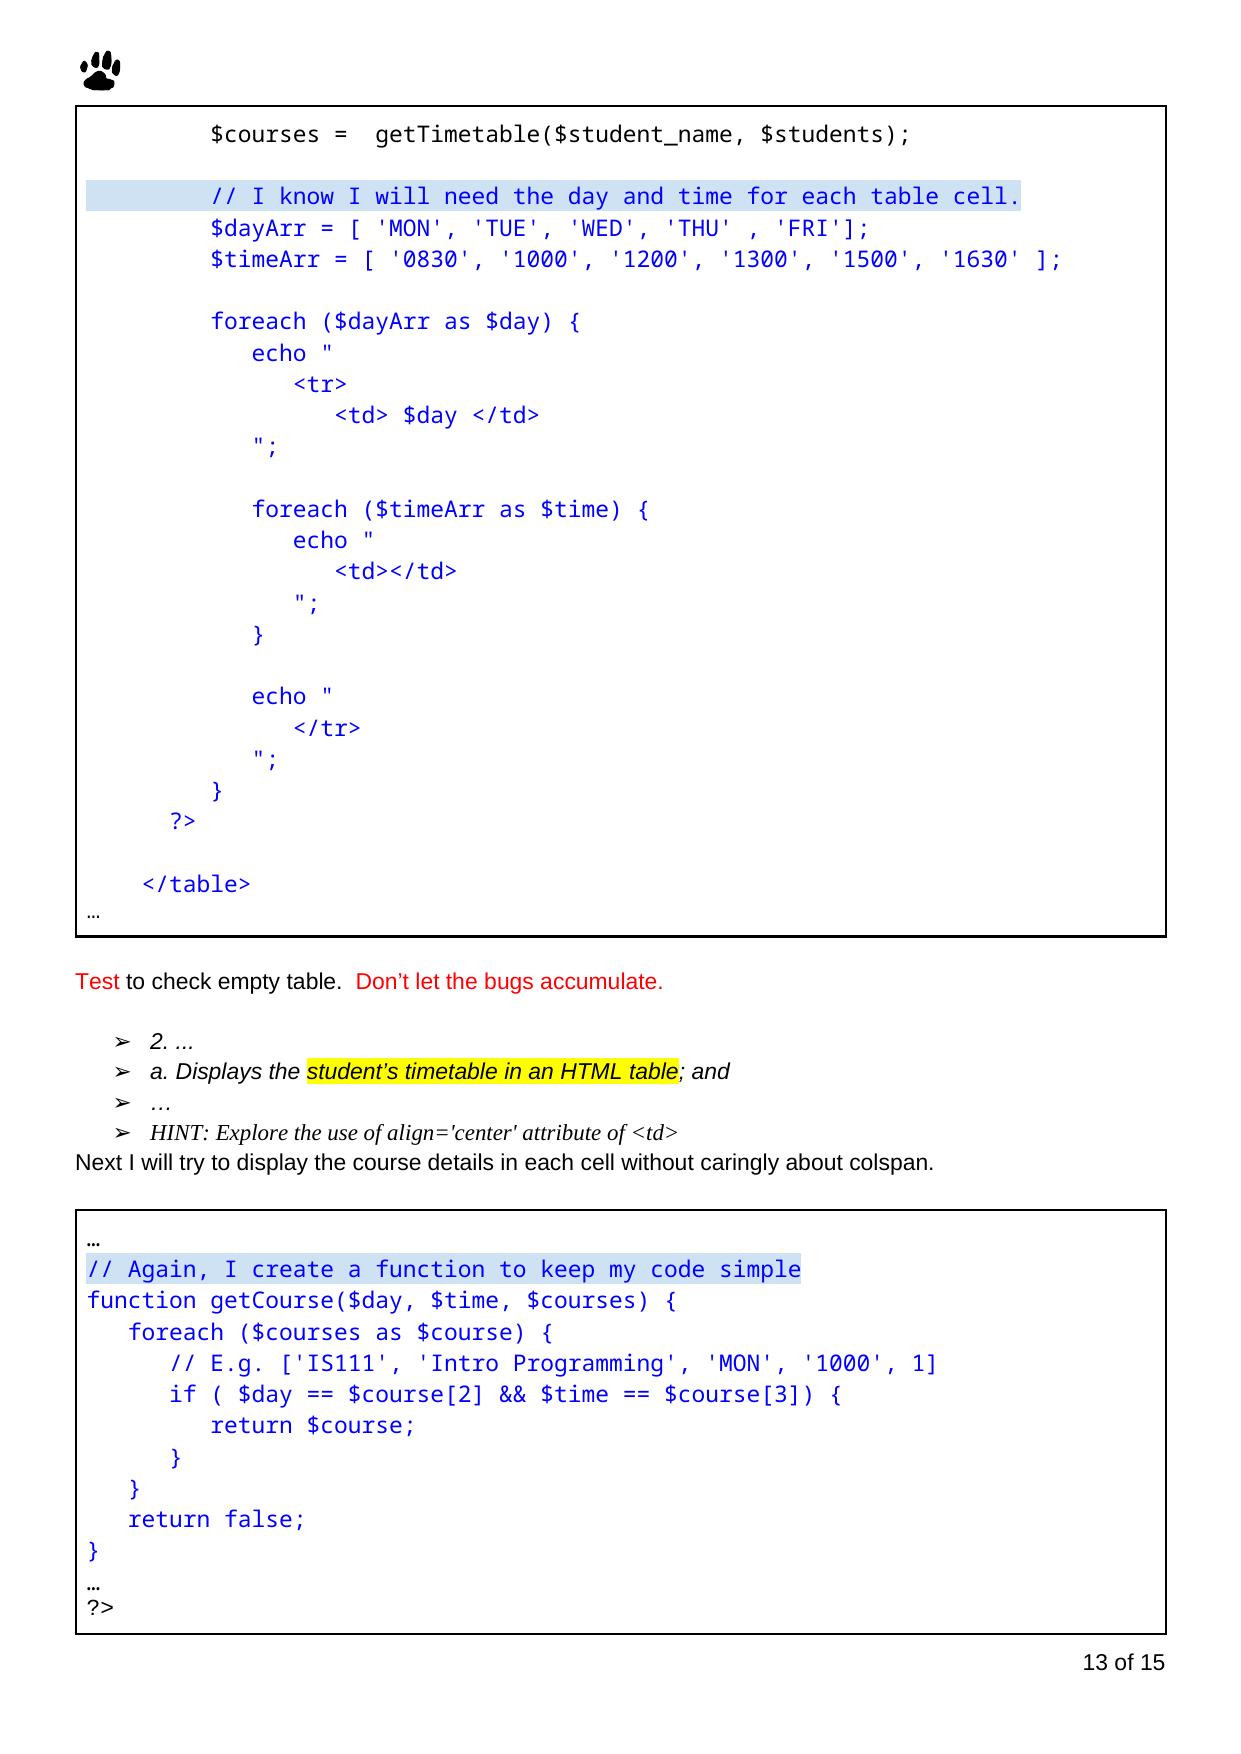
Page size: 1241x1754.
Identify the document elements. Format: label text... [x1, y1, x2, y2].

picture [75, 46, 125, 96]
list a. Displays the student’s timetable in an HTML table; and [112, 1058, 307, 1084]
text Test to check empty table. Don’t let the bugs accumulate. [75, 968, 1165, 994]
list … [112, 1088, 1165, 1115]
list HINT: Explore the use of align='center' attribute of <td> [112, 1119, 1165, 1145]
list 2. ... [112, 1028, 1165, 1054]
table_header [77, 1211, 1165, 1633]
list a. Displays the student’s timetable in an HTML table; and [679, 1058, 1165, 1084]
text Next I will try to display the course details in each cell without caringly about colspan. [75, 1149, 1165, 1175]
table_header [77, 107, 1165, 935]
